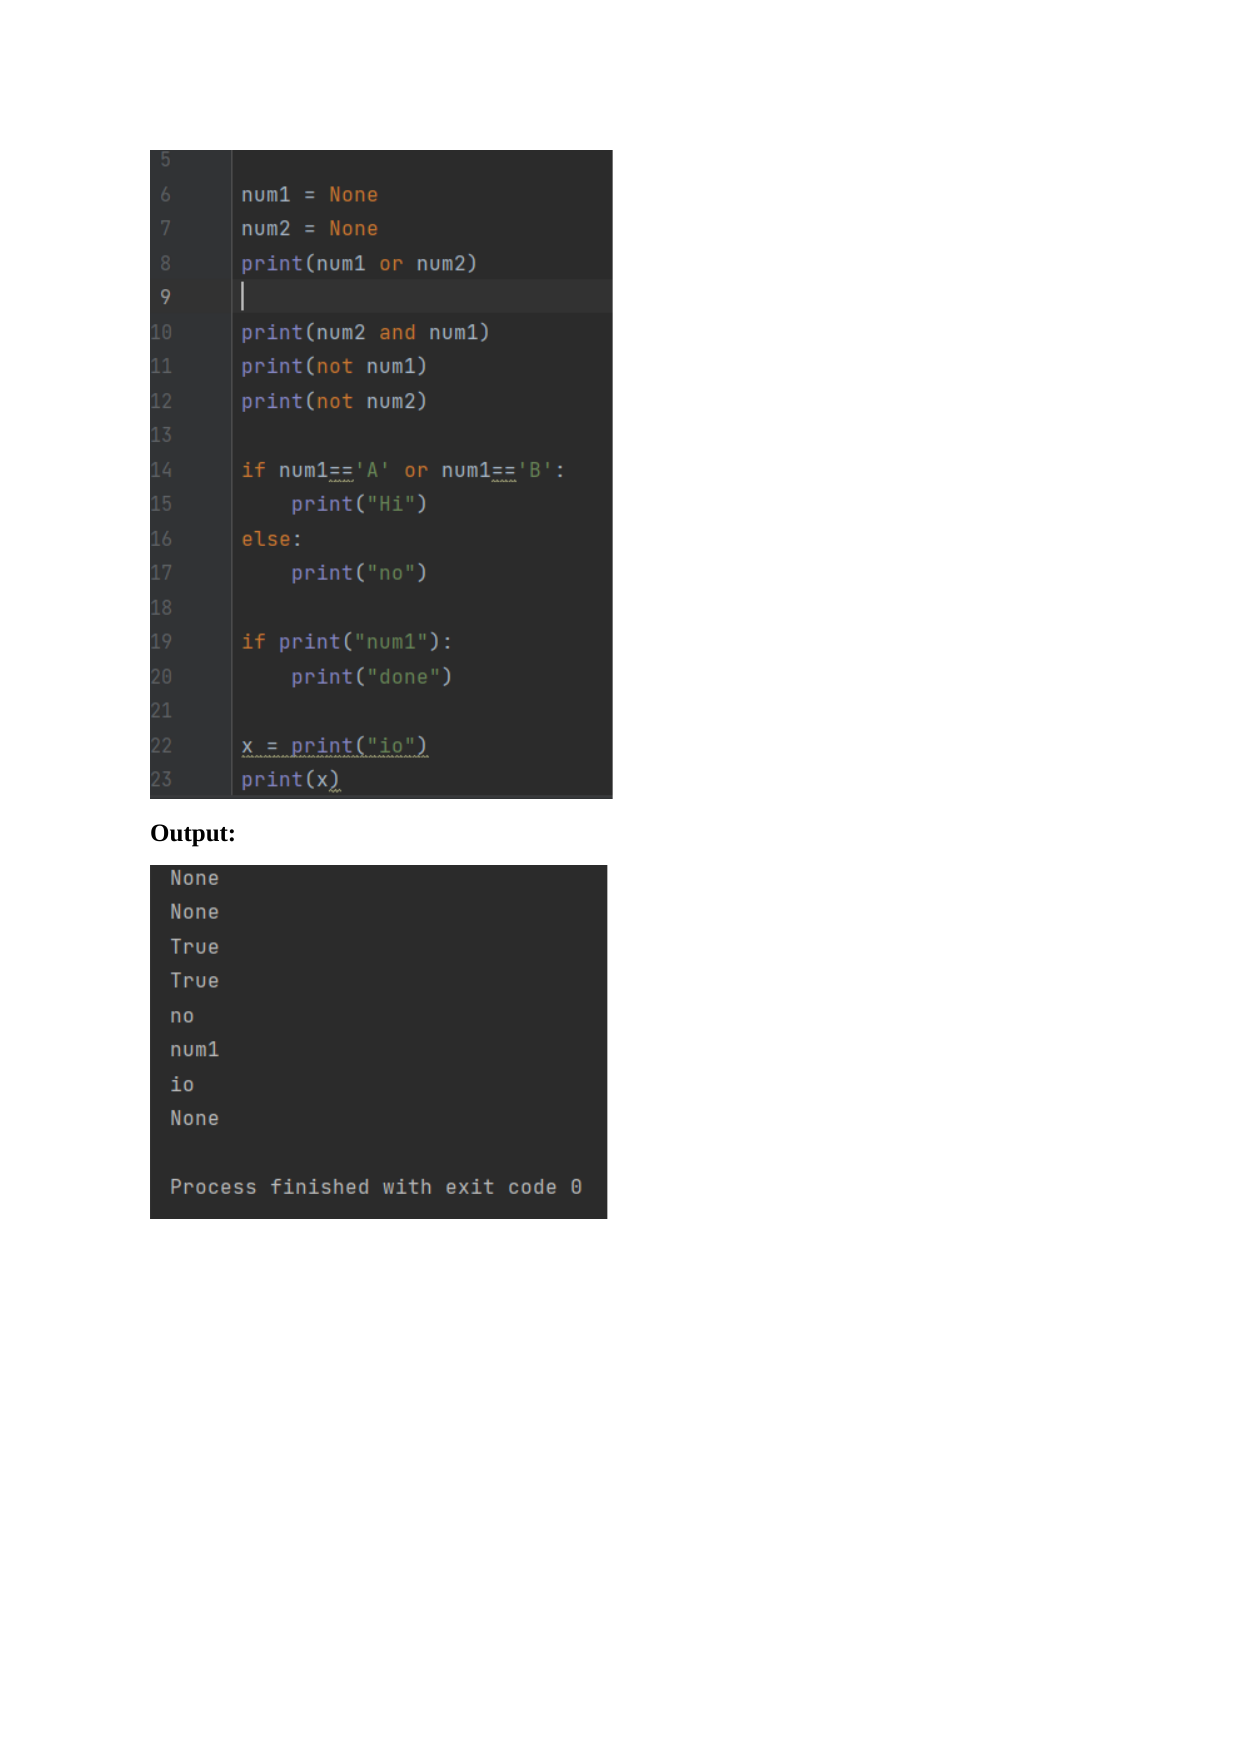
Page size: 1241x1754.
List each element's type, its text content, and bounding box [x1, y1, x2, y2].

text Output: [150, 818, 1090, 846]
picture [150, 150, 613, 799]
picture [150, 865, 608, 1219]
